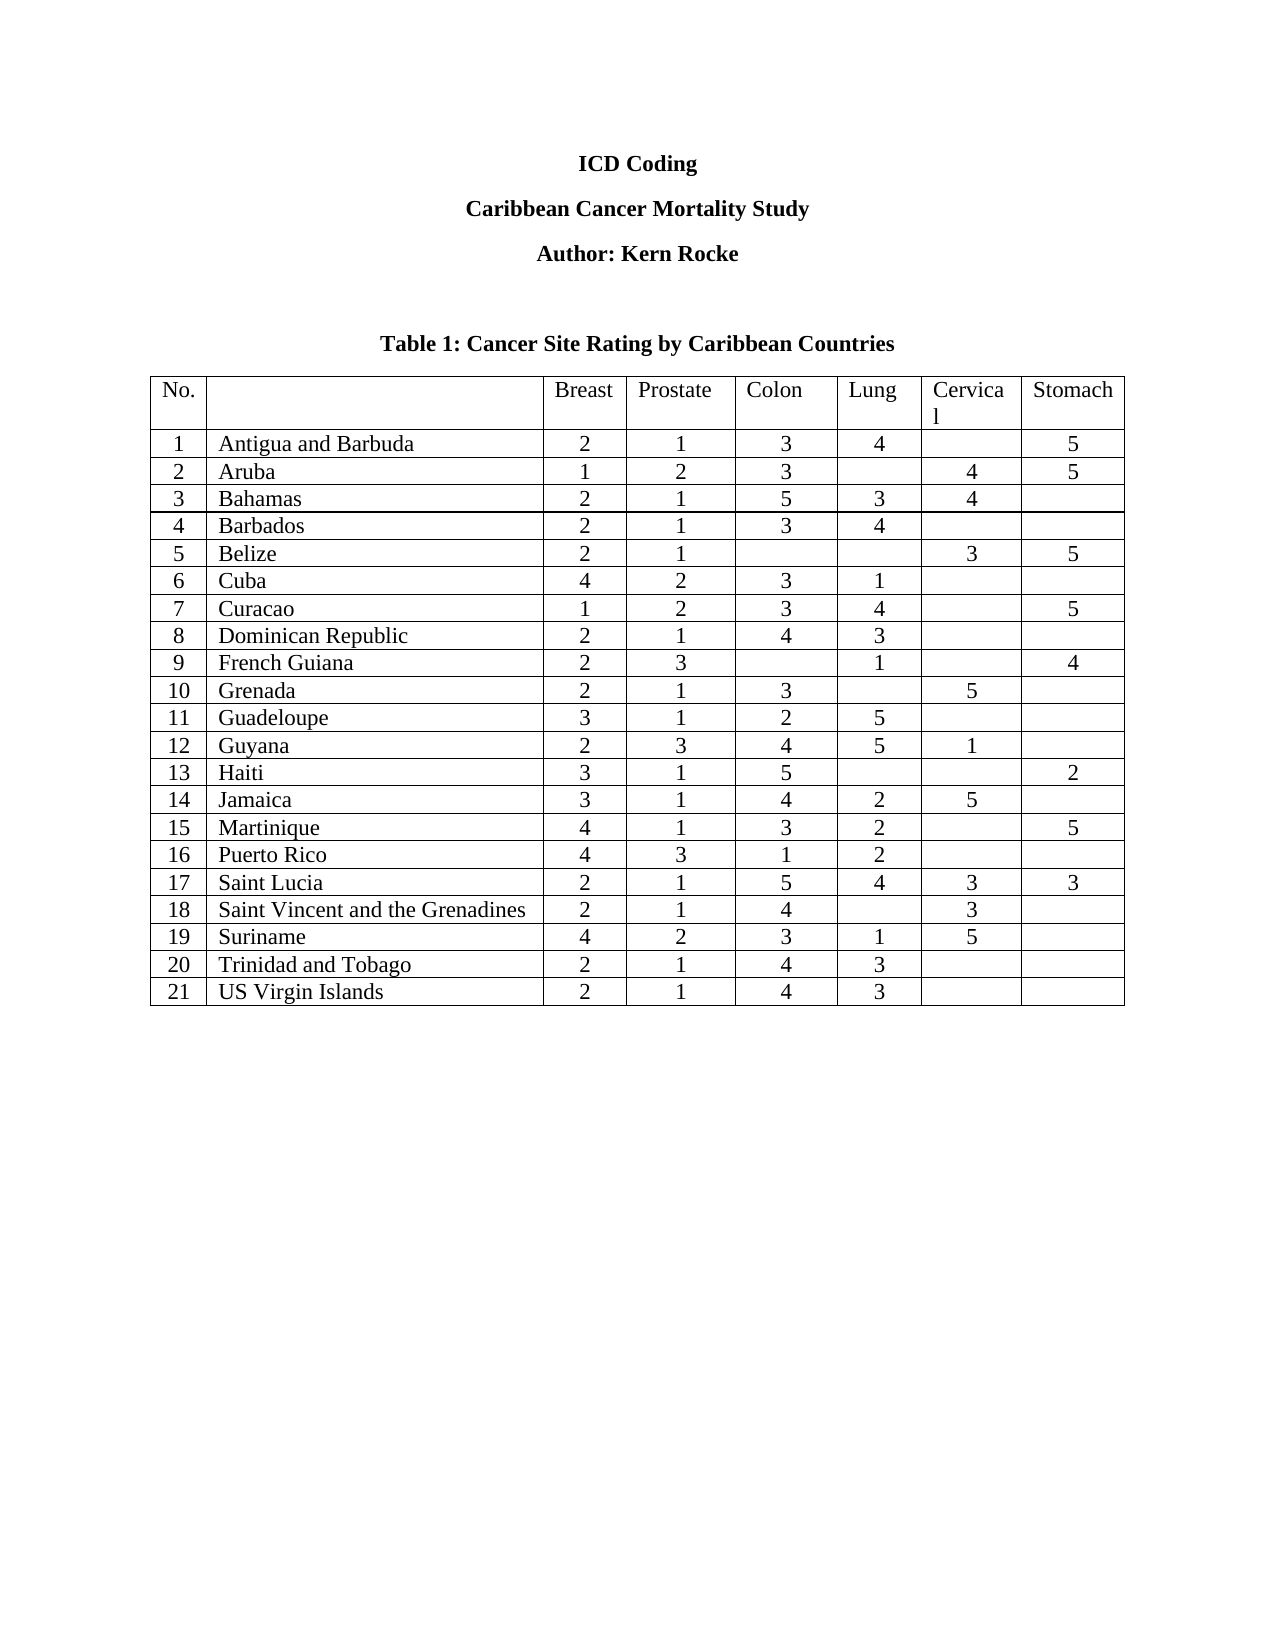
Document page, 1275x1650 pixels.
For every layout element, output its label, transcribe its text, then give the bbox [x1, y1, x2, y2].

table_cell 3 [627, 841, 735, 868]
table_cell [736, 540, 837, 566]
table_cell 3 [922, 540, 1021, 566]
table_cell 2 [544, 622, 626, 648]
table_cell 2 [627, 595, 735, 621]
table_cell 2 [736, 704, 837, 731]
table_cell Jamaica [207, 786, 543, 813]
table_cell [922, 650, 1021, 676]
table_cell 5 [922, 786, 1021, 813]
table_cell 1 [627, 951, 735, 977]
table_cell [922, 595, 1021, 621]
table_cell 4 [838, 869, 921, 895]
table_cell 1 [838, 567, 921, 594]
table_header Prostate [627, 377, 735, 429]
text Table 1: Cancer Site Rating by Caribbean Countries [150, 330, 1125, 357]
table_cell 4 [736, 786, 837, 813]
table_cell Martinique [207, 814, 543, 840]
table_cell 4 [922, 485, 1021, 511]
table_cell [838, 458, 921, 484]
table_cell [922, 951, 1021, 977]
table_cell 4 [544, 841, 626, 868]
table_cell 5 [736, 485, 837, 511]
table_cell 3 [627, 650, 735, 676]
table_cell 4 [736, 732, 837, 758]
table_cell 2 [544, 430, 626, 457]
table_cell 4 [544, 924, 626, 950]
table_cell 2 [544, 951, 626, 977]
table_cell 1 [838, 650, 921, 676]
table_cell 2 [838, 841, 921, 868]
table_cell 2 [627, 924, 735, 950]
table_cell 2 [1022, 759, 1124, 785]
table_cell 4 [838, 595, 921, 621]
table_cell [1022, 786, 1124, 813]
table_cell Barbados [207, 513, 543, 539]
table_cell 13 [151, 759, 206, 785]
table_header No. [151, 377, 206, 429]
table_cell 1 [627, 704, 735, 731]
table_cell 10 [151, 677, 206, 703]
table_cell 1 [736, 841, 837, 868]
table_cell Suriname [207, 924, 543, 950]
table_cell Puerto Rico [207, 841, 543, 868]
table_cell 2 [627, 458, 735, 484]
table_cell 1 [922, 732, 1021, 758]
table_cell 4 [544, 814, 626, 840]
table_cell Haiti [207, 759, 543, 785]
table_cell 1 [627, 786, 735, 813]
table_cell 3 [627, 732, 735, 758]
table_cell [1022, 896, 1124, 922]
table_cell [1022, 732, 1124, 758]
table_cell 2 [544, 978, 626, 1004]
table_cell 12 [151, 732, 206, 758]
table_cell 3 [736, 513, 837, 539]
table_cell [1022, 951, 1124, 977]
table_cell 4 [736, 951, 837, 977]
table_cell 9 [151, 650, 206, 676]
table_cell 2 [544, 896, 626, 922]
table_header [207, 377, 543, 429]
table_cell 3 [736, 677, 837, 703]
table_cell 3 [1022, 869, 1124, 895]
table_cell French Guiana [207, 650, 543, 676]
table_cell 5 [736, 759, 837, 785]
table_cell [1022, 567, 1124, 594]
table_cell Saint Lucia [207, 869, 543, 895]
table_cell 5 [1022, 595, 1124, 621]
table_cell 11 [151, 704, 206, 731]
table_cell 3 [838, 622, 921, 648]
table_cell 5 [922, 924, 1021, 950]
table_cell [922, 814, 1021, 840]
table_cell Belize [207, 540, 543, 566]
table_cell 15 [151, 814, 206, 840]
table_cell Antigua and Barbuda [207, 430, 543, 457]
table_cell Trinidad and Tobago [207, 951, 543, 977]
table_cell 1 [627, 759, 735, 785]
table_cell 2 [544, 869, 626, 895]
table_cell 3 [736, 430, 837, 457]
table_cell 3 [736, 458, 837, 484]
table_cell 2 [544, 677, 626, 703]
table_cell 4 [736, 622, 837, 648]
table_cell [922, 978, 1021, 1004]
table_cell US Virgin Islands [207, 978, 543, 1004]
table_cell Guadeloupe [207, 704, 543, 731]
table_cell 16 [151, 841, 206, 868]
table_cell 1 [627, 869, 735, 895]
table_cell 4 [838, 430, 921, 457]
table_cell 4 [1022, 650, 1124, 676]
table_cell 1 [151, 430, 206, 457]
table_cell 2 [627, 567, 735, 594]
table_cell 3 [151, 485, 206, 511]
table_header Breast [544, 377, 626, 429]
table_cell Curacao [207, 595, 543, 621]
table_cell 3 [736, 814, 837, 840]
table_cell 2 [838, 814, 921, 840]
table_cell 2 [544, 650, 626, 676]
table_cell 4 [544, 567, 626, 594]
table_cell 5 [1022, 458, 1124, 484]
table_cell Guyana [207, 732, 543, 758]
table_cell 1 [544, 458, 626, 484]
table_cell 8 [151, 622, 206, 648]
table_cell 1 [627, 677, 735, 703]
table_cell 3 [736, 567, 837, 594]
table_cell 2 [544, 485, 626, 511]
table_cell 3 [544, 704, 626, 731]
table_cell [1022, 677, 1124, 703]
table_header Colon [736, 377, 837, 429]
table_cell [1022, 485, 1124, 511]
table_cell 1 [627, 513, 735, 539]
table_cell 3 [838, 951, 921, 977]
text Author: Kern Rocke [150, 240, 1125, 267]
table_cell 1 [838, 924, 921, 950]
table_header Stomach [1022, 377, 1124, 429]
table_cell 2 [544, 513, 626, 539]
table_cell 2 [544, 732, 626, 758]
table_cell 3 [544, 786, 626, 813]
table_cell Dominican Republic [207, 622, 543, 648]
table_cell 5 [922, 677, 1021, 703]
table_cell [1022, 841, 1124, 868]
table_cell 2 [838, 786, 921, 813]
table_cell 1 [627, 622, 735, 648]
table_cell 4 [151, 513, 206, 539]
table_cell [922, 513, 1021, 539]
table_cell 5 [838, 704, 921, 731]
table_header Cervical [922, 377, 1021, 429]
table_cell [1022, 704, 1124, 731]
table_cell [1022, 978, 1124, 1004]
table_cell 6 [151, 567, 206, 594]
table_cell 14 [151, 786, 206, 813]
table_cell 2 [544, 540, 626, 566]
table_cell [838, 759, 921, 785]
table_cell 4 [736, 978, 837, 1004]
table_cell 1 [627, 978, 735, 1004]
table_cell 5 [838, 732, 921, 758]
table_cell [838, 540, 921, 566]
table_cell [922, 567, 1021, 594]
table_cell 1 [627, 485, 735, 511]
table_cell 1 [627, 896, 735, 922]
table_cell [838, 677, 921, 703]
table_cell 3 [838, 485, 921, 511]
table_cell 3 [922, 896, 1021, 922]
table_cell 3 [922, 869, 1021, 895]
table_cell 3 [736, 924, 837, 950]
table_cell [838, 896, 921, 922]
table_cell 2 [151, 458, 206, 484]
table_cell 7 [151, 595, 206, 621]
table_cell 5 [1022, 814, 1124, 840]
table_cell 21 [151, 978, 206, 1004]
table_cell 1 [627, 430, 735, 457]
table_header Lung [838, 377, 921, 429]
table_cell 4 [838, 513, 921, 539]
table_cell [736, 650, 837, 676]
text Caribbean Cancer Mortality Study [150, 195, 1125, 221]
table_cell 19 [151, 924, 206, 950]
table_cell 3 [544, 759, 626, 785]
text ICD Coding [150, 150, 1125, 176]
table_cell [1022, 513, 1124, 539]
table_cell Bahamas [207, 485, 543, 511]
table_cell 4 [922, 458, 1021, 484]
table_cell Aruba [207, 458, 543, 484]
table_cell [922, 430, 1021, 457]
table_cell 1 [544, 595, 626, 621]
table_cell [922, 704, 1021, 731]
table_cell 18 [151, 896, 206, 922]
table_cell Saint Vincent and the Grenadines [207, 896, 543, 922]
table_cell 5 [736, 869, 837, 895]
table_cell 20 [151, 951, 206, 977]
table_cell 1 [627, 814, 735, 840]
table_cell Grenada [207, 677, 543, 703]
table_cell Cuba [207, 567, 543, 594]
table_cell [1022, 622, 1124, 648]
table_cell 5 [151, 540, 206, 566]
table_cell 17 [151, 869, 206, 895]
table_cell [922, 841, 1021, 868]
table_cell [922, 759, 1021, 785]
table_cell 5 [1022, 430, 1124, 457]
table_cell 4 [736, 896, 837, 922]
table_cell [1022, 924, 1124, 950]
table_cell 5 [1022, 540, 1124, 566]
table_cell 1 [627, 540, 735, 566]
table_cell 3 [838, 978, 921, 1004]
table_cell [922, 622, 1021, 648]
table_cell 3 [736, 595, 837, 621]
